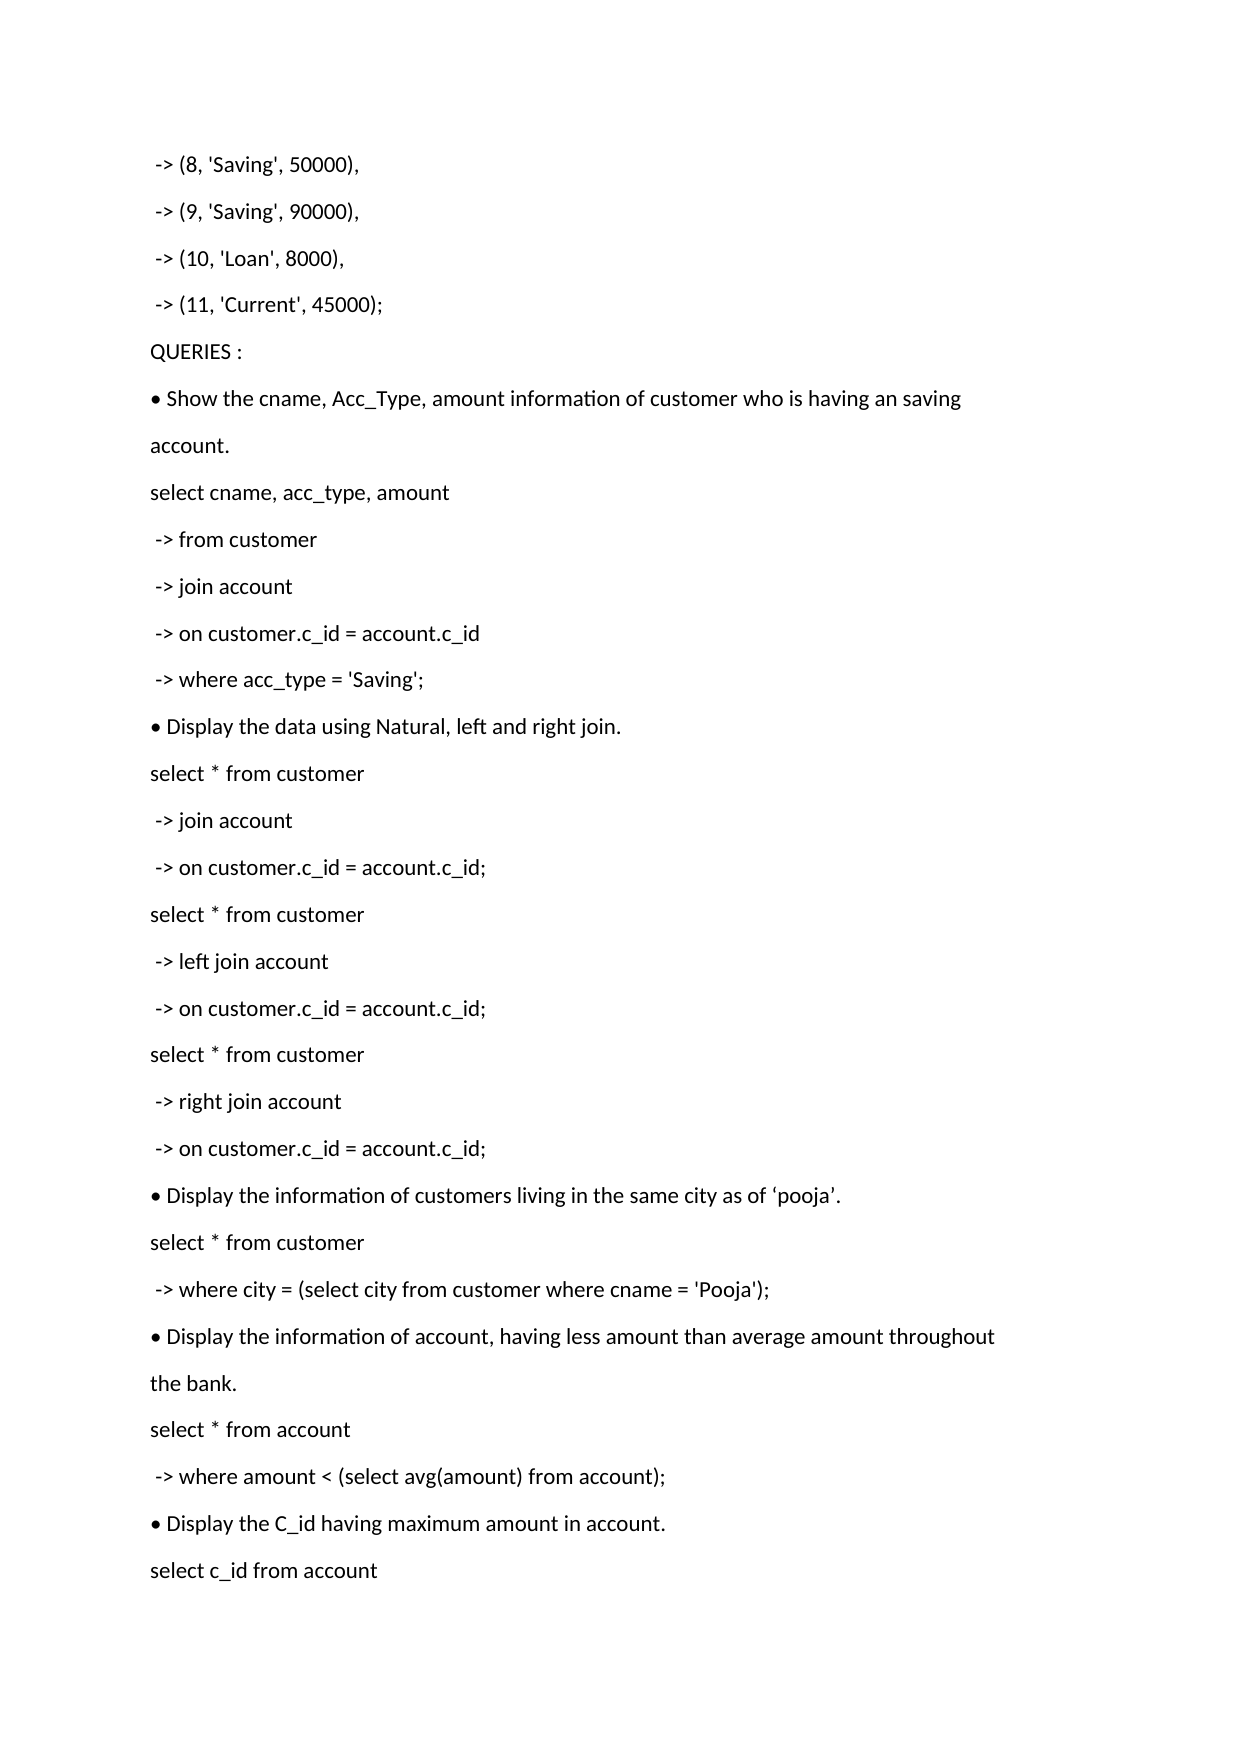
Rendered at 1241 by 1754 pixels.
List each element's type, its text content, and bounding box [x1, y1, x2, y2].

text -> join account [150, 806, 1090, 834]
text -> on customer.c_id = account.c_id [150, 619, 1090, 647]
text -> from customer [150, 525, 1090, 553]
text -> on customer.c_id = account.c_id; [150, 994, 1090, 1022]
text select c_id from account [150, 1556, 1090, 1584]
text -> (10, 'Loan', 8000), [150, 244, 1090, 272]
text -> where acc_type = 'Saving'; [150, 666, 1090, 694]
text -> (11, 'Current', 45000); [150, 291, 1090, 319]
text -> join account [150, 572, 1090, 600]
text account. [150, 431, 1090, 459]
text select cname, acc_type, amount [150, 478, 1090, 506]
text • Display the data using Natural, left and right join. [150, 712, 1090, 741]
text select * from customer [150, 759, 1090, 787]
text the bank. [150, 1369, 1090, 1397]
text select * from account [150, 1416, 1090, 1444]
text -> where city = (select city from customer where cname = 'Pooja'); [150, 1275, 1090, 1303]
text • Display the C_id having maximum amount in account. [150, 1509, 1090, 1537]
text -> (9, 'Saving', 90000), [150, 197, 1090, 225]
text • Display the information of customers living in the same city as of ‘pooja’. [150, 1181, 1090, 1209]
text -> (8, 'Saving', 50000), [150, 150, 1090, 178]
text -> left join account [150, 947, 1090, 975]
text QUERIES : [150, 337, 1090, 366]
text -> where amount < (select avg(amount) from account); [150, 1462, 1090, 1491]
text select * from customer [150, 1228, 1090, 1256]
text select * from customer [150, 900, 1090, 928]
text • Show the cname, Acc_Type, amount information of customer who is having an saving [150, 384, 1090, 412]
text -> right join account [150, 1087, 1090, 1116]
text -> on customer.c_id = account.c_id; [150, 853, 1090, 881]
text select * from customer [150, 1041, 1090, 1069]
text • Display the information of account, having less amount than average amount throughout [150, 1322, 1090, 1350]
text -> on customer.c_id = account.c_id; [150, 1134, 1090, 1162]
